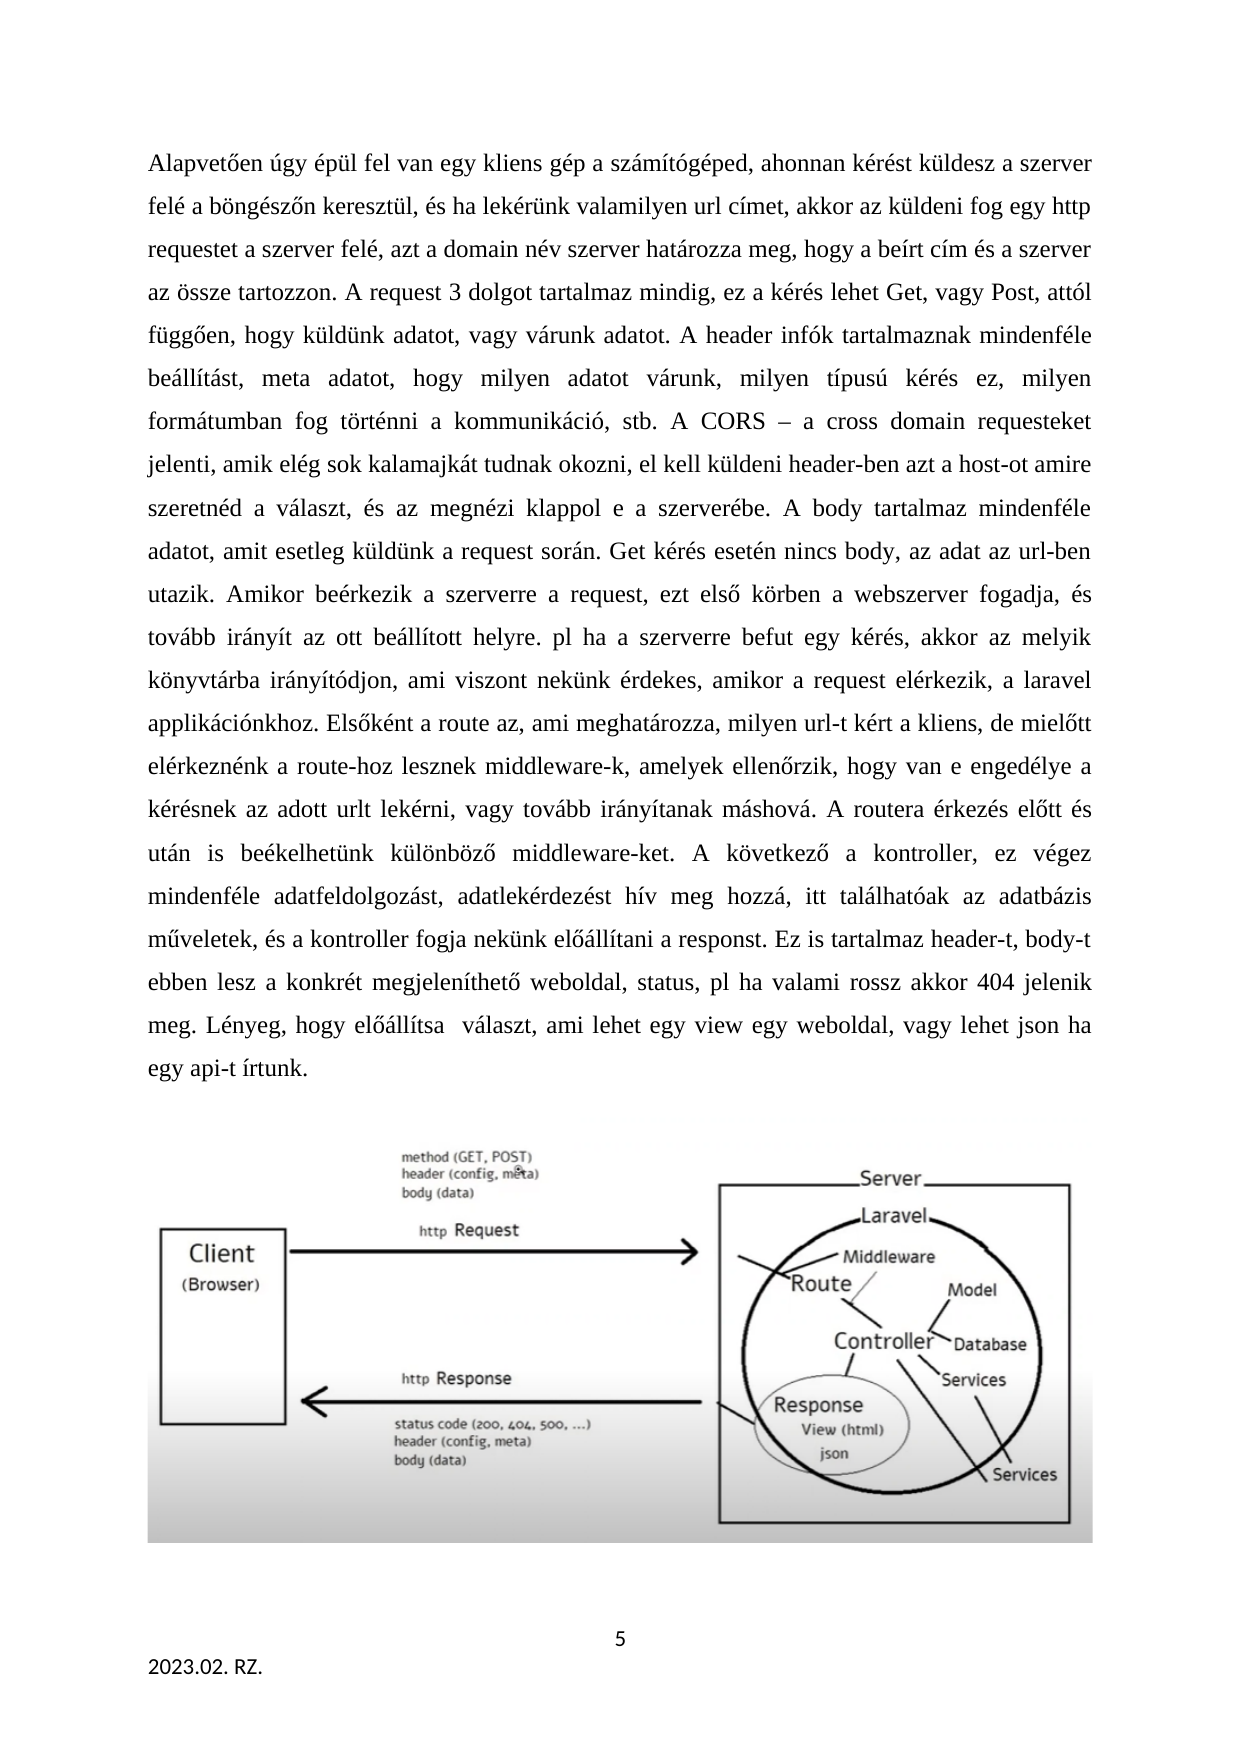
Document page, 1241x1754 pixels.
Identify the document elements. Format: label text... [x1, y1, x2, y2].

text Alapvetően úgy épül fel van egy kliens gép a számítógéped, ahonnan kérést küldesz a szerver felé a böngészőn keresztül, és ha lekérünk valamilyen url címet, akkor az küldeni fog egy http requestet a szerver felé, azt a domain név szerver határozza meg, hogy a beírt cím és a szerver az össze tartozzon. A request 3 dolgot tartalmaz mindig, ez a kérés lehet Get, vagy Post, attól függően, hogy küldünk adatot, vagy várunk adatot. A header infók tartalmaznak mindenféle beállítást, meta adatot, hogy milyen adatot várunk, milyen típusú kérés ez, milyen formátumban fog történni a kommunikáció, stb. A CORS – a cross domain requesteket jelenti, amik elég sok kalamajkát tudnak okozni, el kell küldeni header-ben azt a host-ot amire szeretnéd a választ, és az megnézi klappol e a szerverébe. A body tartalmaz mindenféle adatot, amit esetleg küldünk a request során. Get kérés esetén nincs body, az adat az url-ben utazik. Amikor beérkezik a szerverre a request, ezt első körben a webszerver fogadja, és tovább irányít az ott beállított helyre. pl ha a szerverre befut egy kérés, akkor az melyik könyvtárba irányítódjon, ami viszont nekünk érdekes, amikor a request elérkezik, a laravel applikációnkhoz. Elsőként a route az, ami meghatározza, milyen url-t kért a kliens, de mielőtt elérkeznénk a route-hoz lesznek middleware-k, amelyek ellenőrzik, hogy van e engedélye a kérésnek az adott urlt lekérni, vagy tovább irányítanak máshová. A routera érkezés előtt és után is beékelhetünk különböző middleware-ket. A következő a kontroller, ez végez mindenféle adatfeldolgozást, adatlekérdezést hív meg hozzá, itt találhatóak az adatbázis műveletek, és a kontroller fogja nekünk előállítani a responst. Ez is tartalmaz header-t, body-t ebben lesz a konkrét megjeleníthető weboldal, status, pl ha valami rossz akkor 404 jelenik meg. Lényeg, hogy előállítsa választ, ami lehet egy view egy weboldal, vagy lehet json ha egy api-t írtunk. [148, 148, 1093, 1082]
picture [147, 1113, 1093, 1543]
